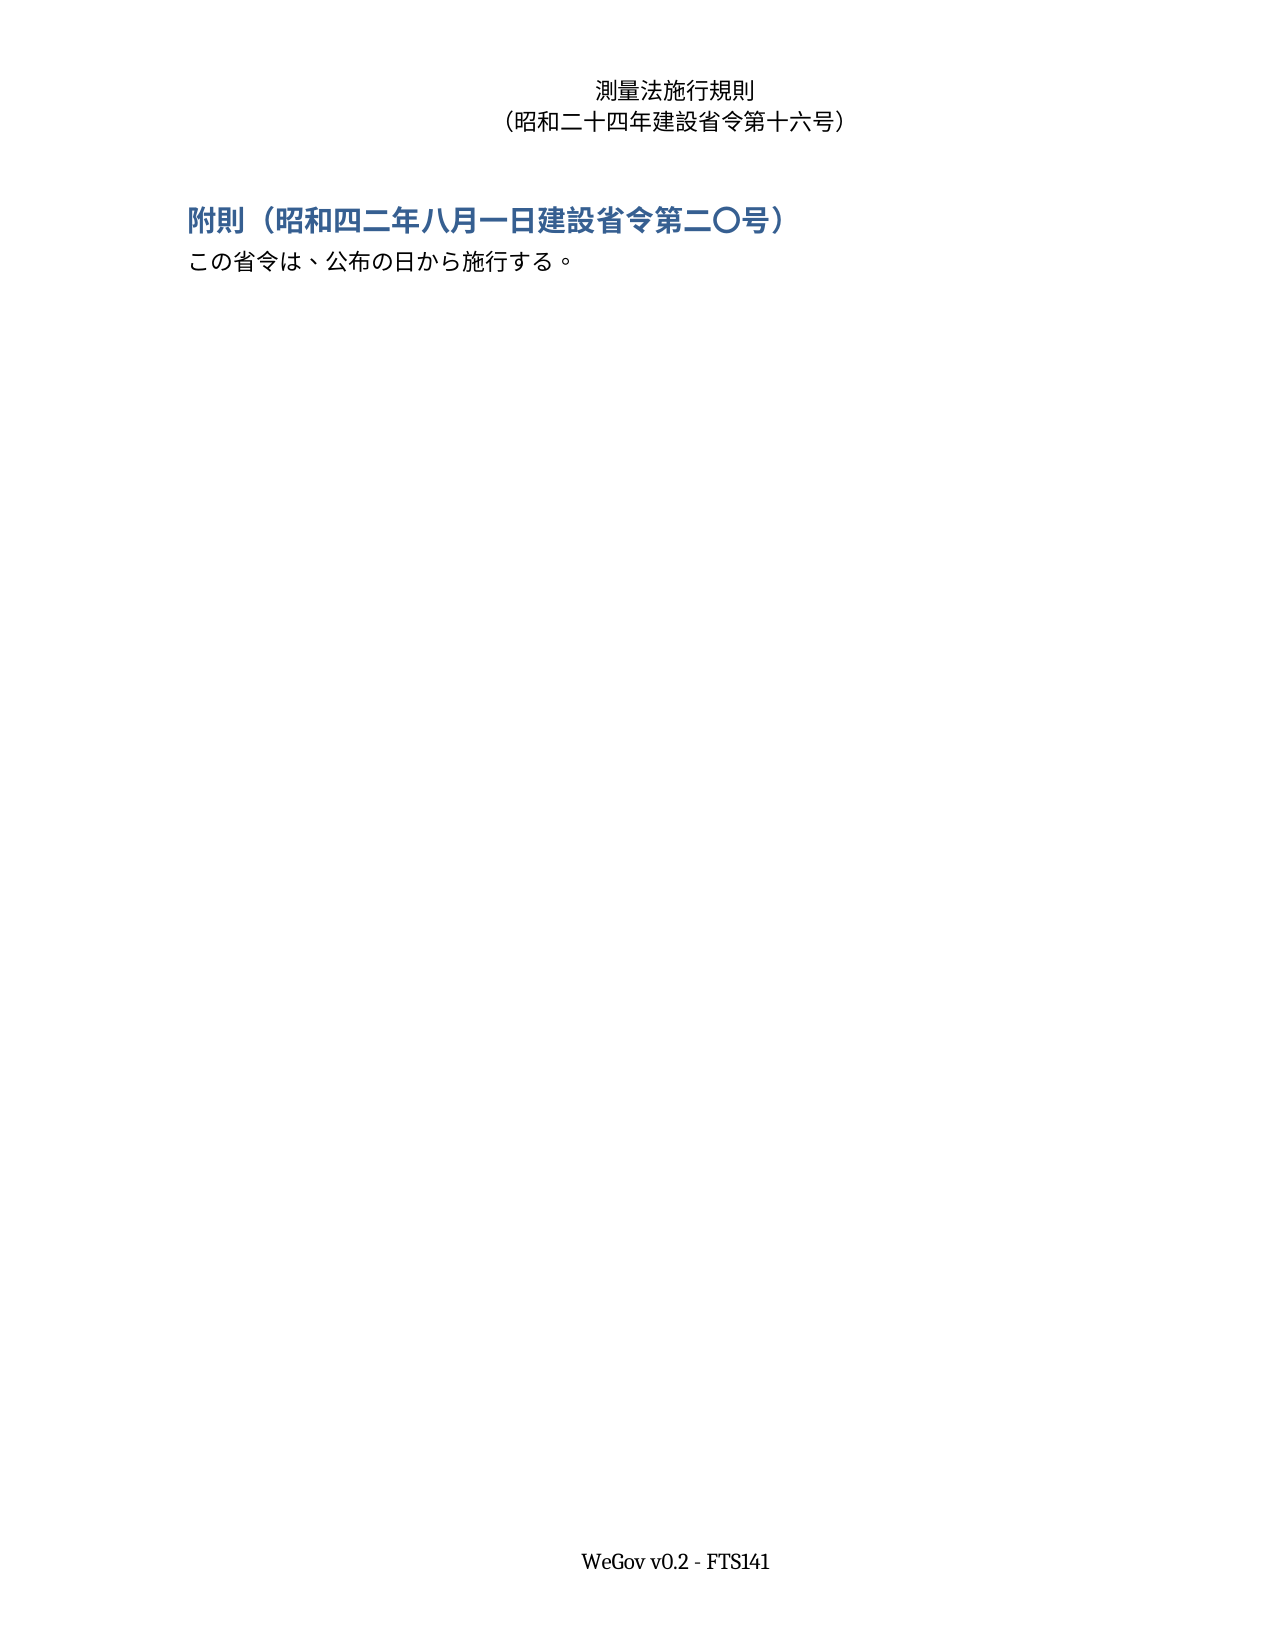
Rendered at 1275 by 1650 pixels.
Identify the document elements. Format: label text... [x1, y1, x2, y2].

text この省令は、公布の日から施行する。 [187, 246, 1087, 277]
subtitle 附則（昭和四二年八月一日建設省令第二〇号） [187, 200, 1087, 240]
